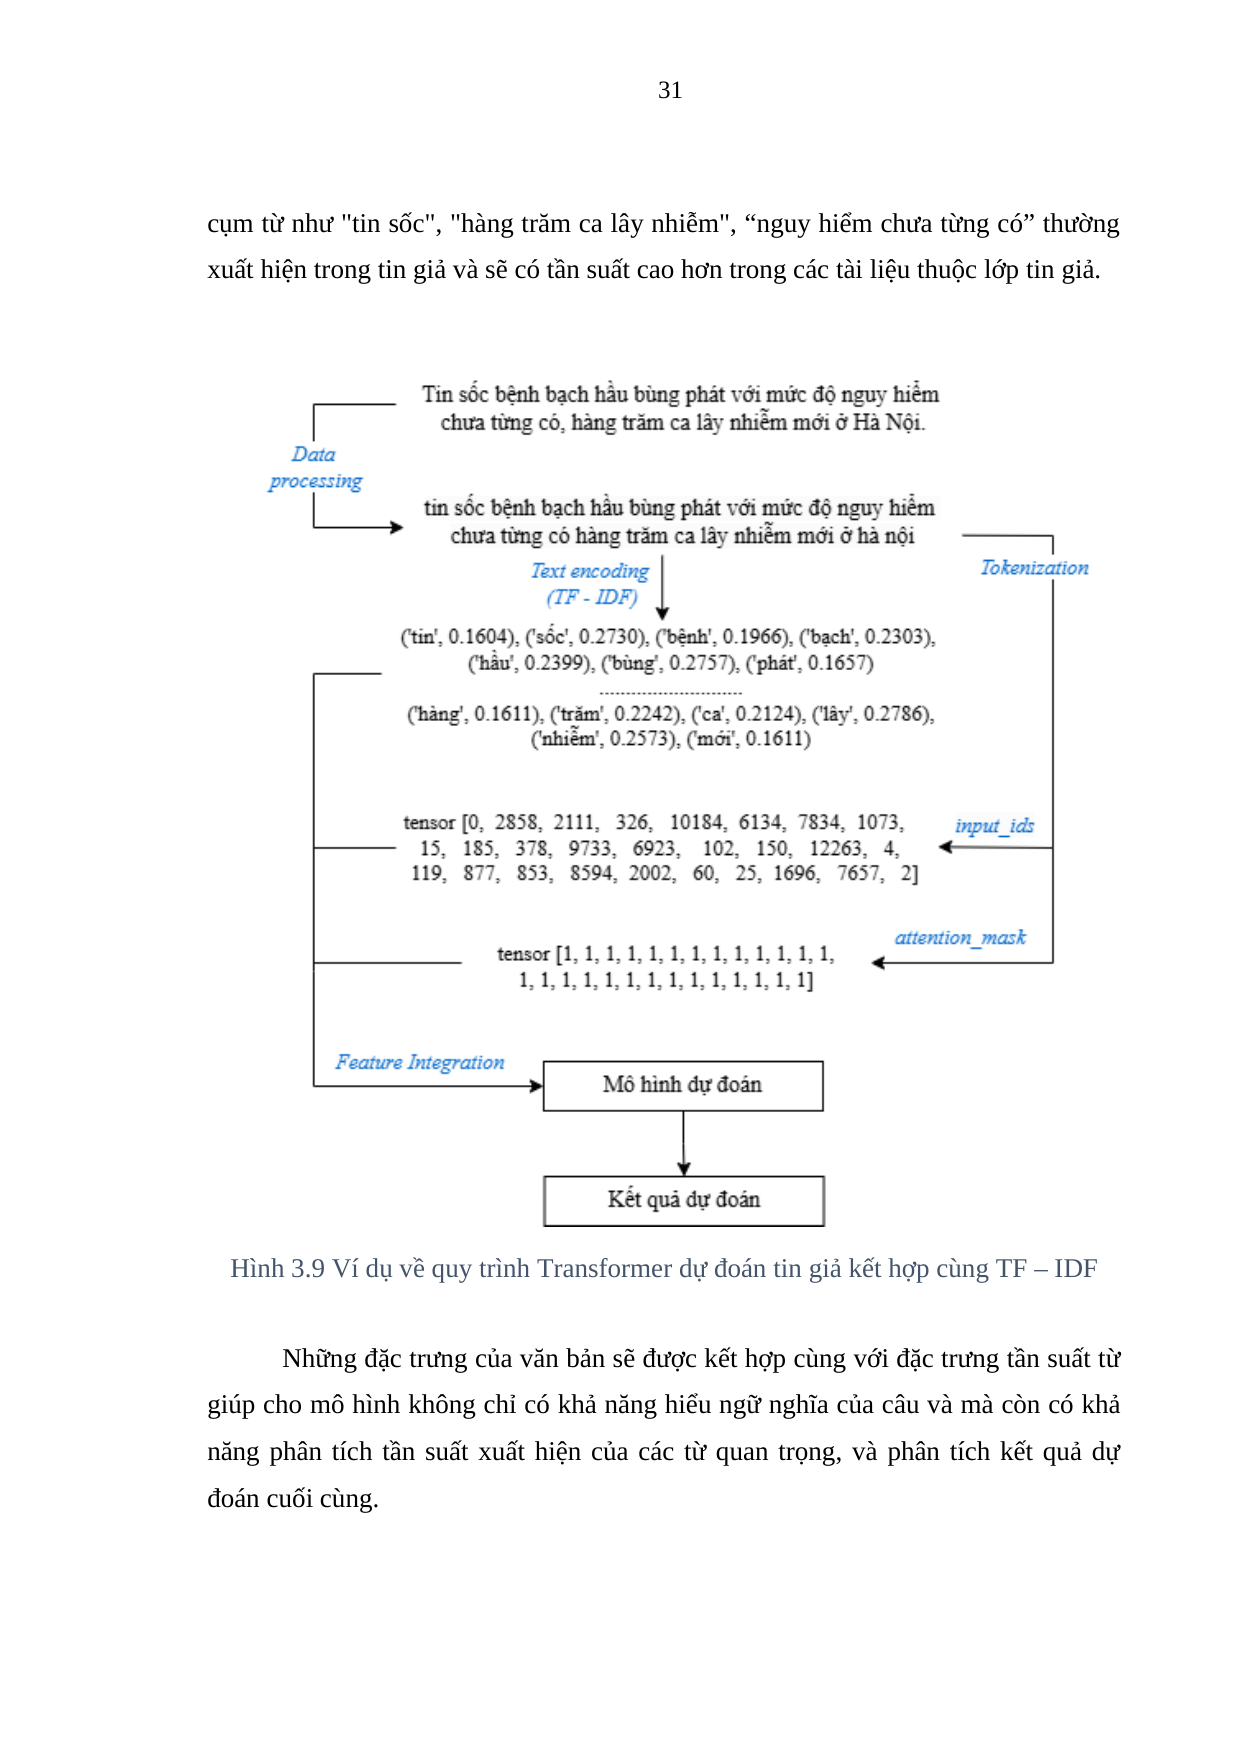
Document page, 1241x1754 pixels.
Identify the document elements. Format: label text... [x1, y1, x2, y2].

text Những đặc trưng của văn bản sẽ được kết hợp cùng với đặc trưng tần suất từ giúp cho mô hình không chỉ có khả năng hiểu ngữ nghĩa của câu và mà còn có khả năng phân tích tần suất xuất hiện của các từ quan trọng, và phân tích kết quả dự đoán cuối cùng. [207, 1342, 1122, 1513]
picture [218, 372, 1110, 1227]
text Hình 3.9 Ví dụ về quy trình Transformer dự đoán tin giả kết hợp cùng TF – IDF [207, 1252, 1122, 1283]
